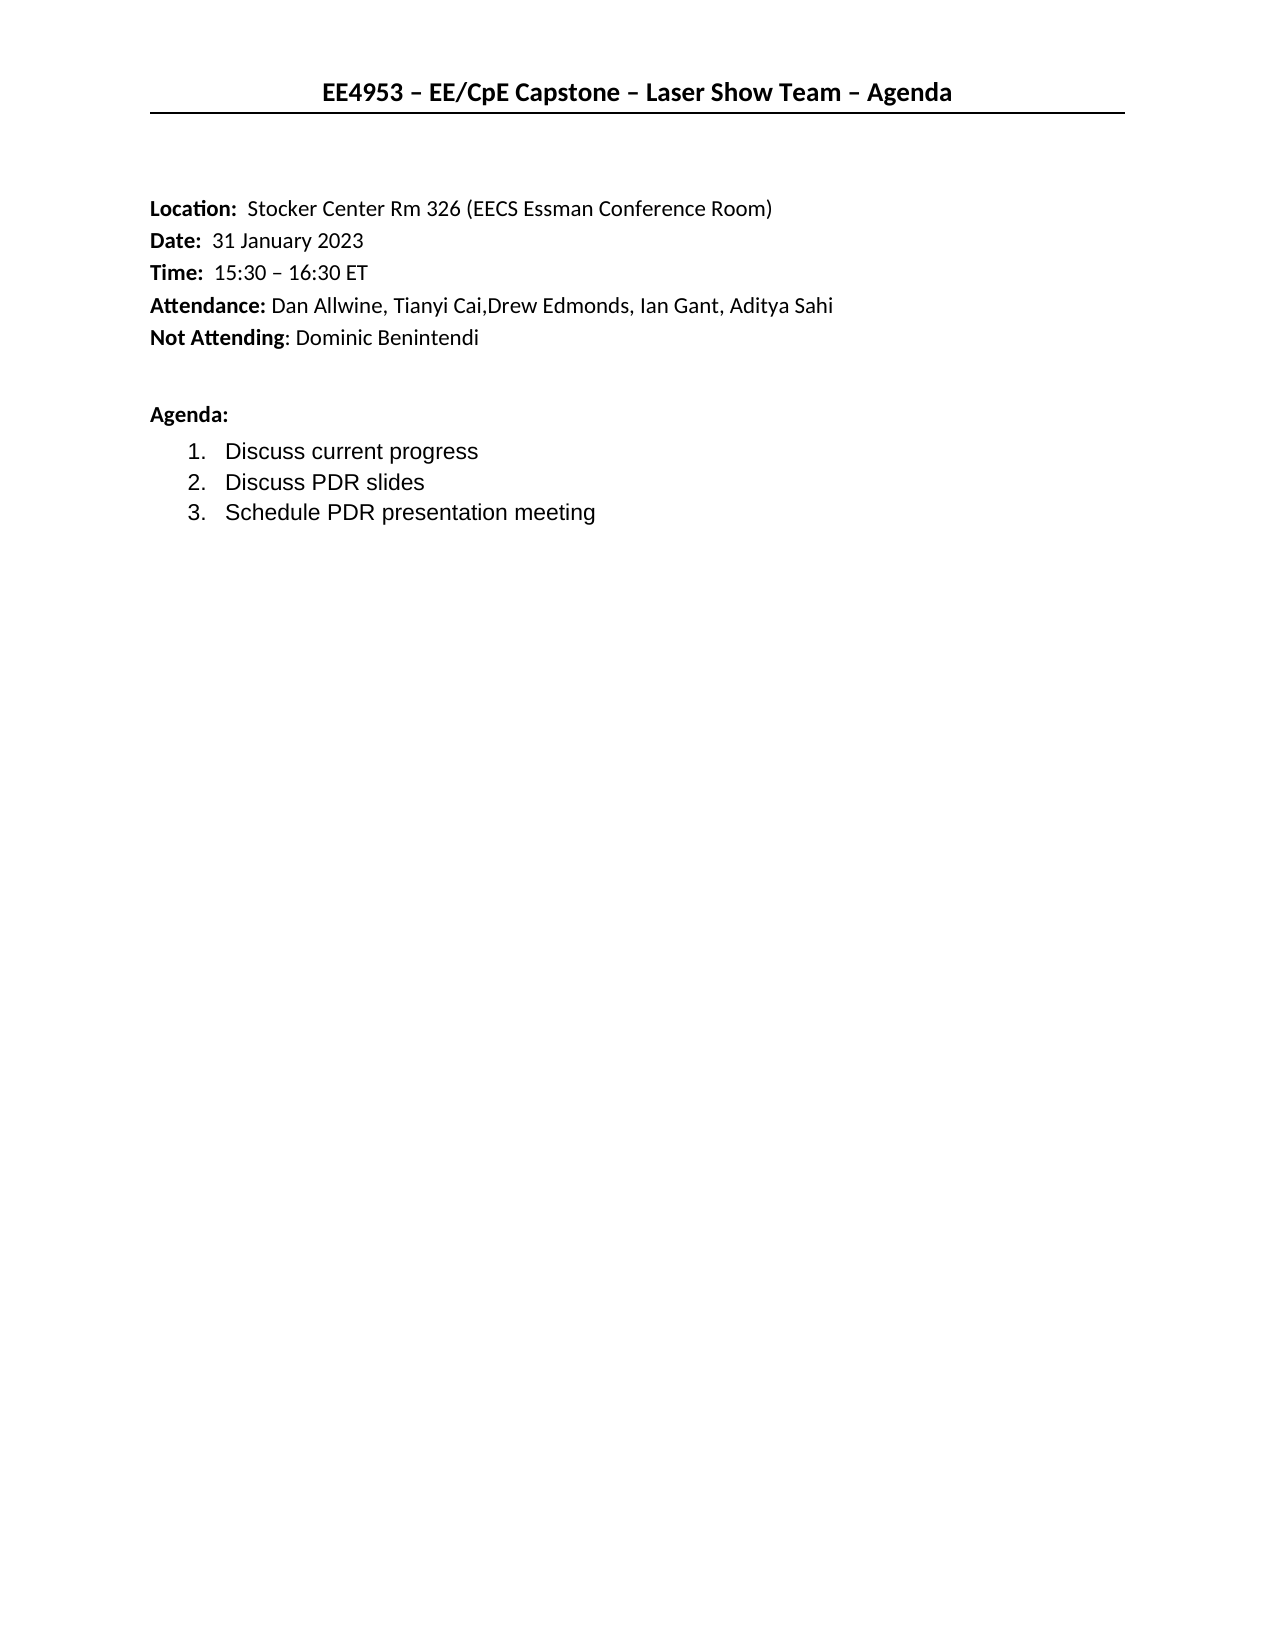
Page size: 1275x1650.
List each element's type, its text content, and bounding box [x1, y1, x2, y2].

list Schedule PDR presentation meeting [187, 499, 1125, 525]
text Attendance: Dan Allwine, Tianyi Cai,Drew Edmonds, Ian Gant, Aditya Sahi [150, 291, 1125, 319]
list Discuss current progress [187, 438, 1125, 464]
text Date: 31 January 2023 [150, 226, 1125, 254]
text Agenda: [150, 400, 1125, 428]
text Location: Stocker Center Rm 326 (EECS Essman Conference Room) [150, 194, 1125, 222]
list Discuss PDR slides [187, 468, 1125, 495]
text Not Attending: Dominic Benintendi [150, 323, 1125, 351]
text Time: 15:30 – 16:30 ET [150, 258, 1125, 287]
